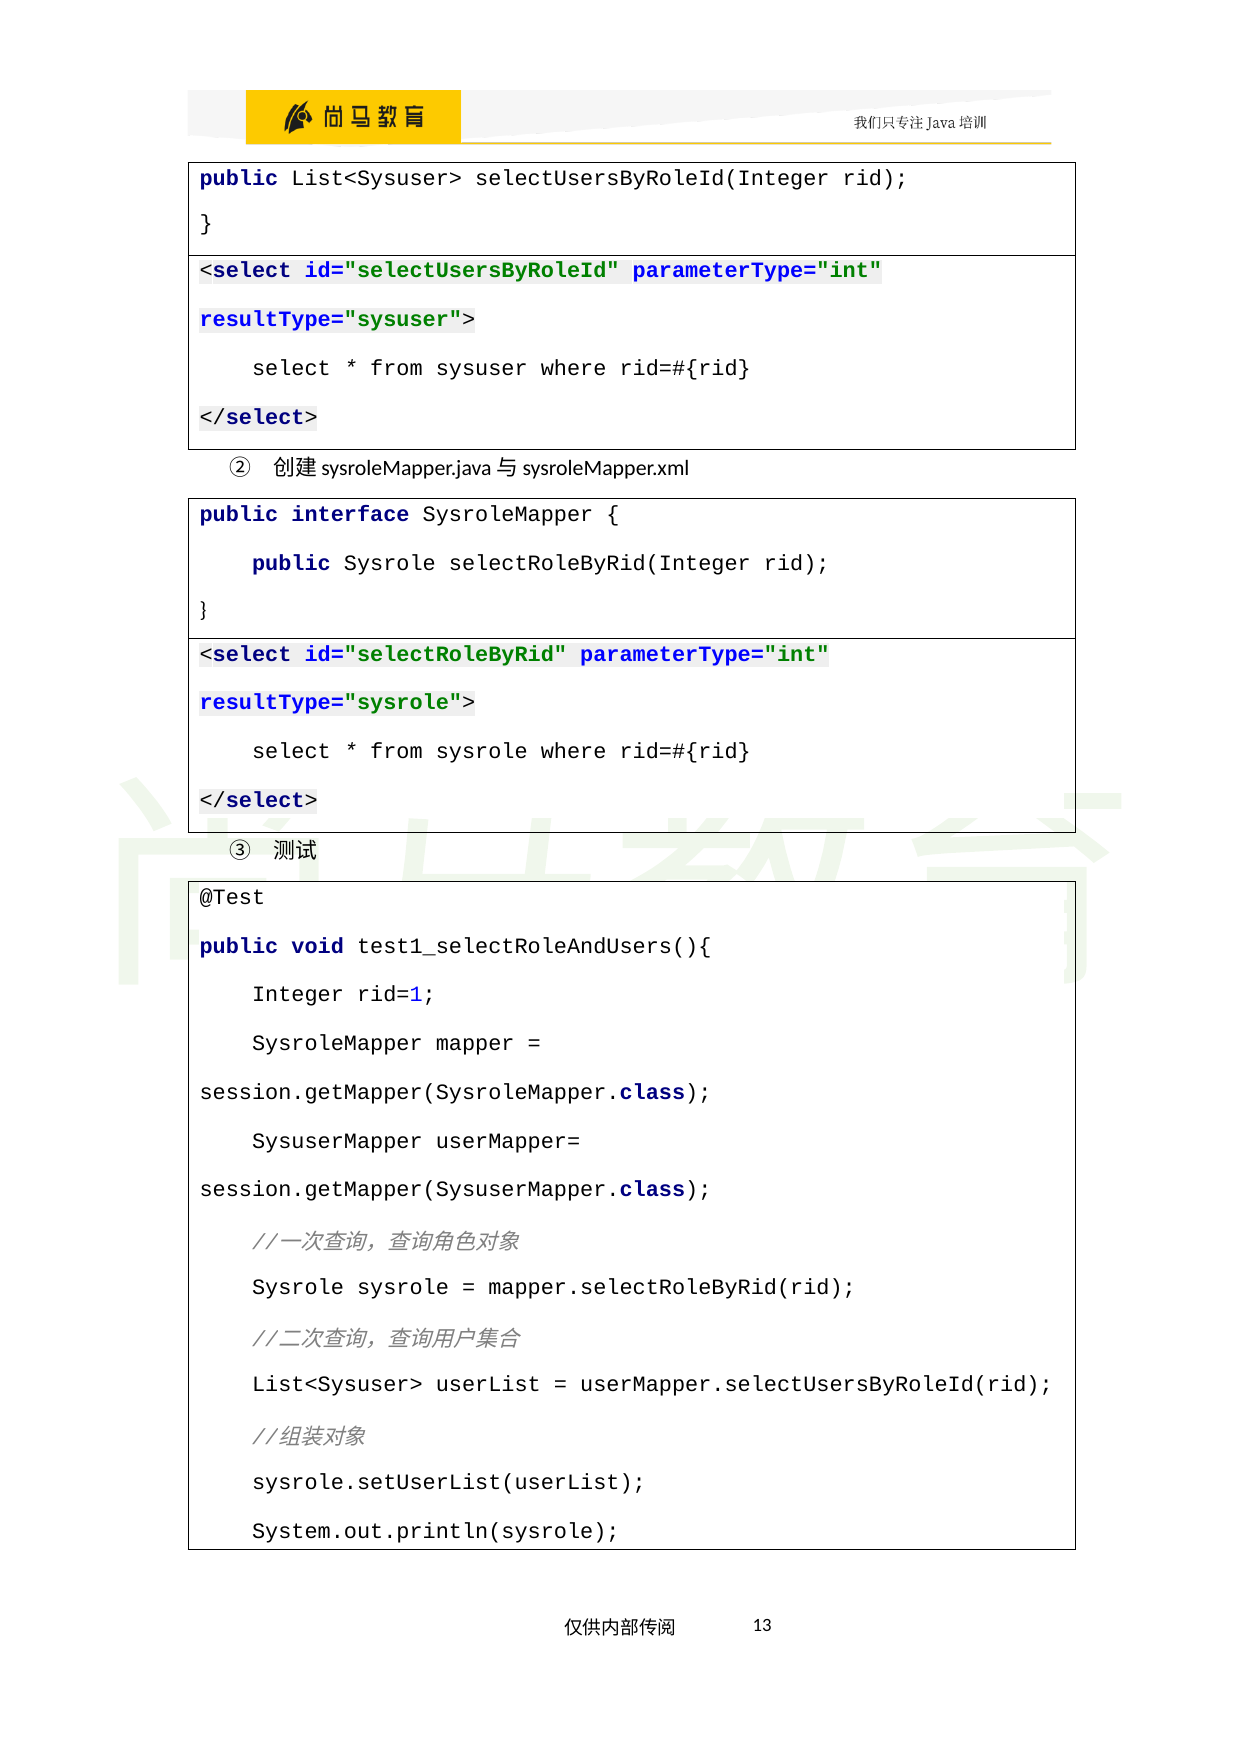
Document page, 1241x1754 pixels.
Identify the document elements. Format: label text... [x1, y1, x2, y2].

table_cell <select id="selectUsersByRoleId" parameterType="int" resultType="sysuser"> select * from sysuser where rid=#{rid} </select> [189, 256, 1075, 449]
picture [187, 90, 1052, 147]
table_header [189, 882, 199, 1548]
table_cell <select id="selectRoleByRid" parameterType="int" resultType="sysrole"> select * from sysrole where rid=#{rid} </select> [189, 639, 1075, 832]
list 测试 [187, 833, 1053, 865]
table_header public interface SysuserMapper { public List<Sysuser> selectUsersByRoleId(Integer rid); } [189, 163, 1075, 255]
table_header public interface SysroleMapper { public Sysrole selectRoleByRid(Integer rid); } [189, 499, 1075, 638]
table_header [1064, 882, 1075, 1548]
list 创建sysroleMapper.java与sysroleMapper.xml [187, 450, 1053, 482]
